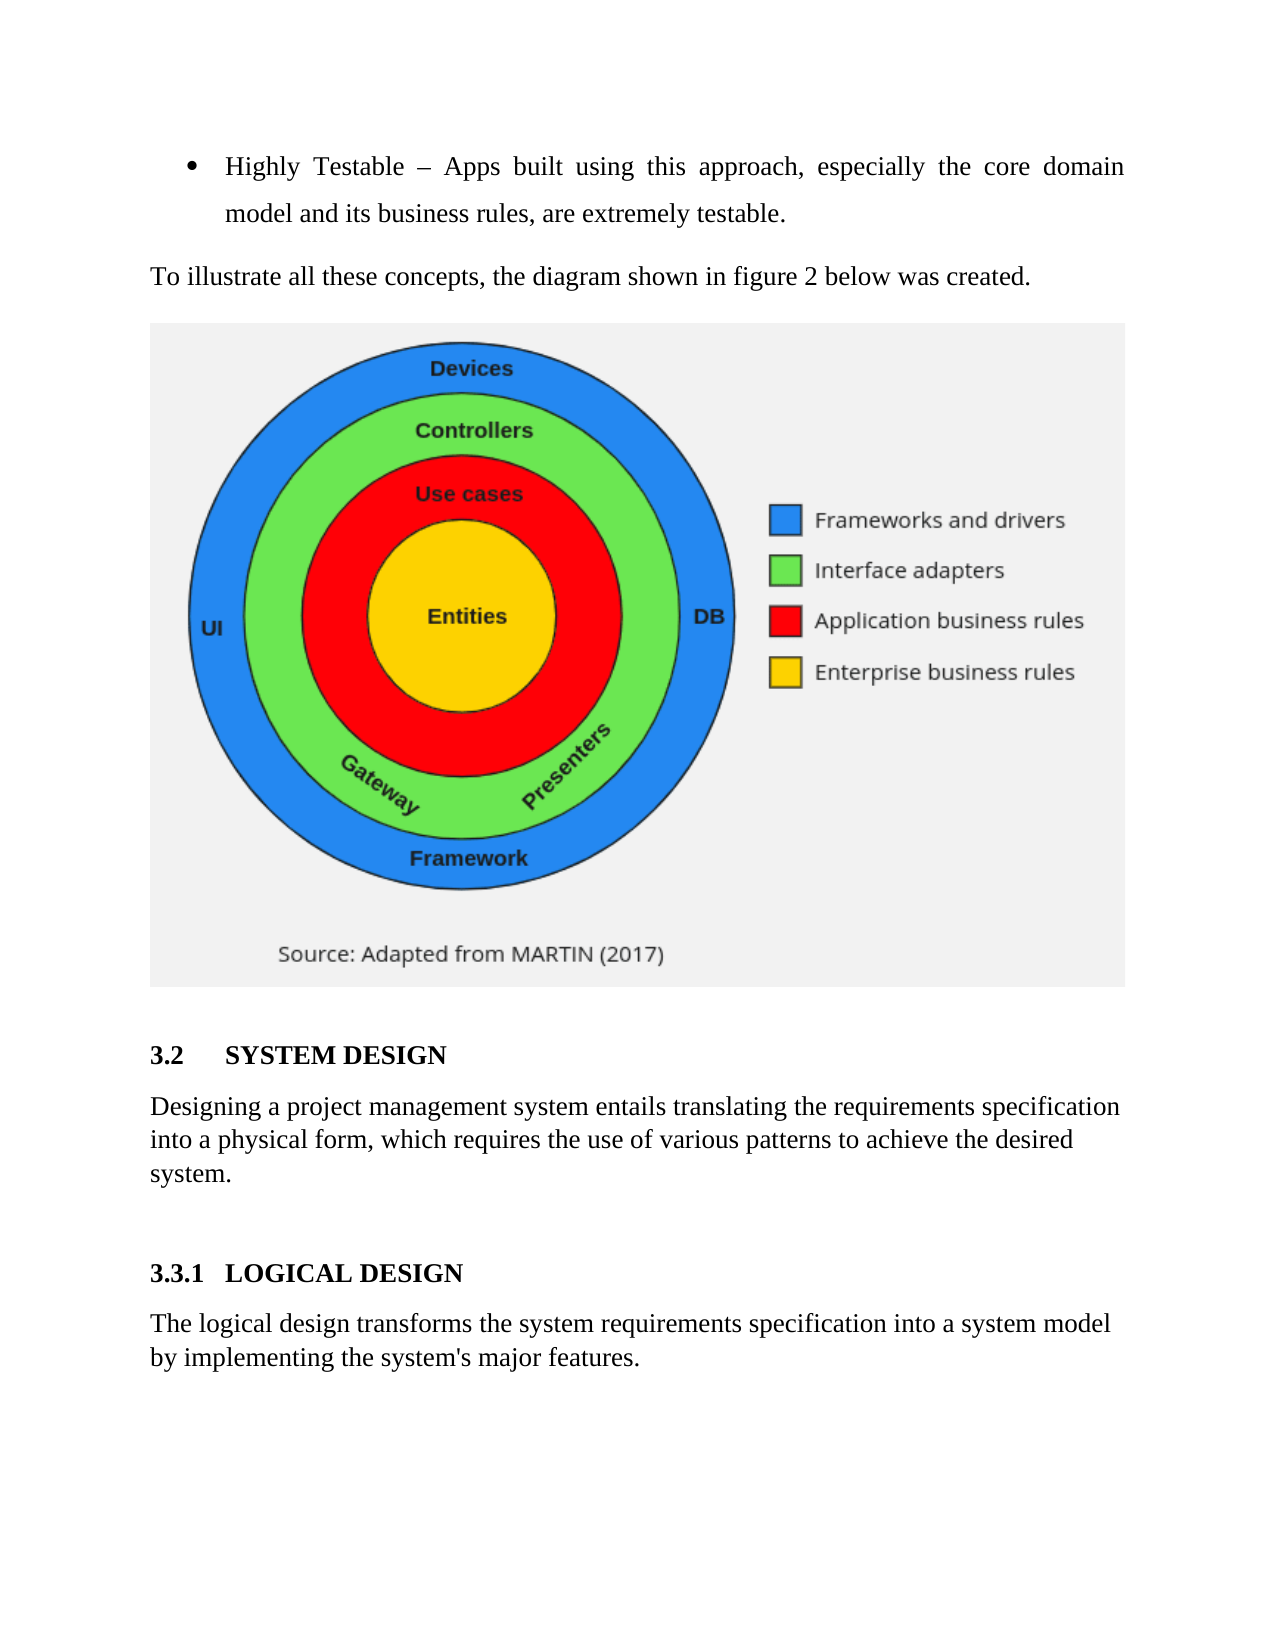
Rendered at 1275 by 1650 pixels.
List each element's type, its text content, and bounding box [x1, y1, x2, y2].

picture [150, 323, 1125, 987]
text To illustrate all these concepts, the diagram shown in figure 2 below was created. [150, 260, 1125, 291]
text 3.3.1 LOGICAL DESIGN [150, 1257, 1125, 1288]
list Highly Testable – Apps built using this approach, especially the core domain model and its business rules, are extremely testable. [187, 150, 1125, 228]
text 3.2 SYSTEM DESIGN [150, 1039, 1125, 1071]
text Designing a project management system entails translating the requirements specification into a physical form, which requires the use of various patterns to achieve the desired system. [150, 1090, 1125, 1188]
text The logical design transforms the system requirements specification into a system model by implementing the system's major features. [150, 1307, 1125, 1372]
